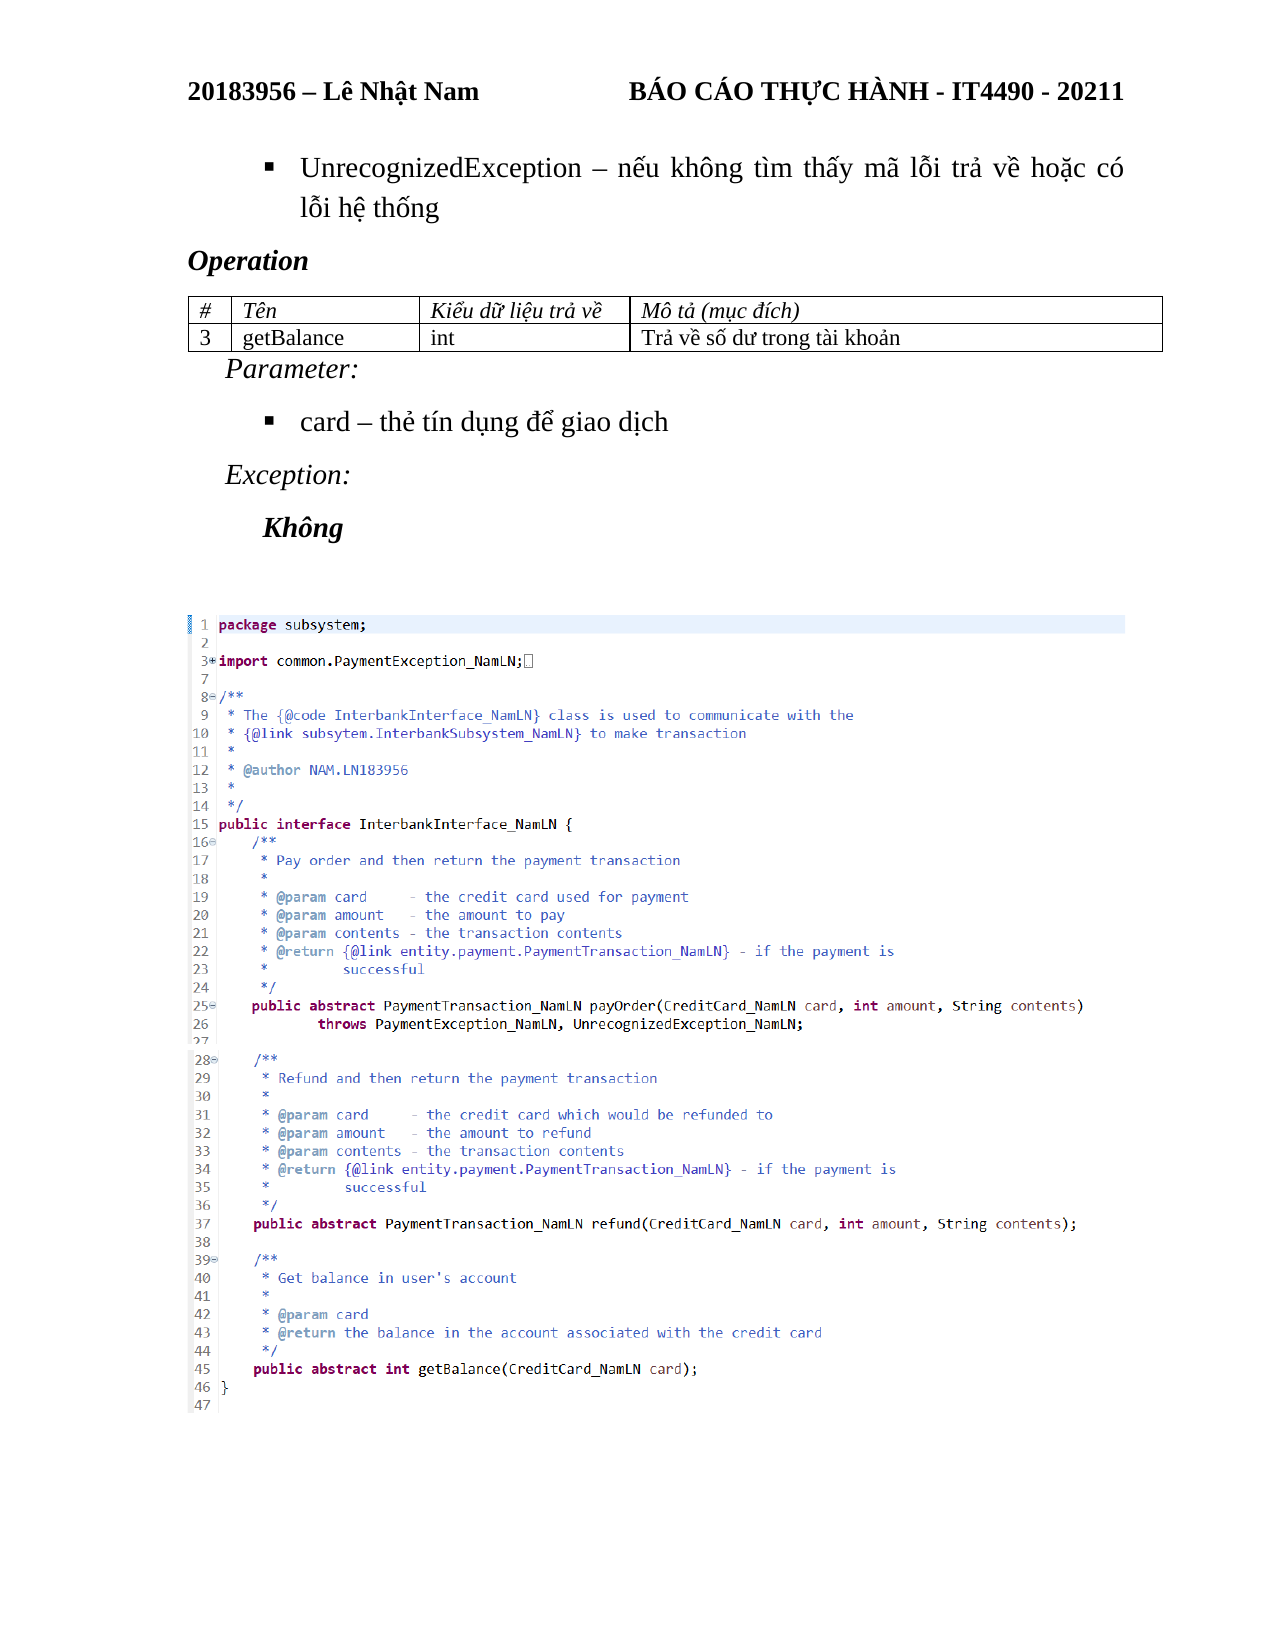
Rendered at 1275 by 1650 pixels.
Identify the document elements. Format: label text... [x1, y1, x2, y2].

text Operation [187, 243, 1125, 277]
table_header Mô tả (mục đích) [631, 297, 1162, 323]
text Exception: [225, 457, 1125, 491]
table_cell getBalance [232, 324, 419, 351]
text Không [187, 510, 1125, 544]
table_cell 3 [189, 324, 231, 351]
table_cell Trả về số dư trong tài khoản [631, 324, 1162, 351]
text Parameter: [225, 352, 1125, 385]
list UnrecognizedException – nếu không tìm thấy mã lỗi trả về hoặc có lỗi hệ thống [262, 150, 1125, 224]
table_header # [189, 297, 231, 323]
table_header Tên [232, 297, 419, 323]
table_header Kiểu dữ liệu trả về [420, 297, 629, 323]
list card – thẻ tín dụng để giao dịch [262, 404, 1125, 438]
picture [187, 615, 1125, 1044]
picture [187, 1050, 1125, 1413]
table_cell int [420, 324, 629, 351]
